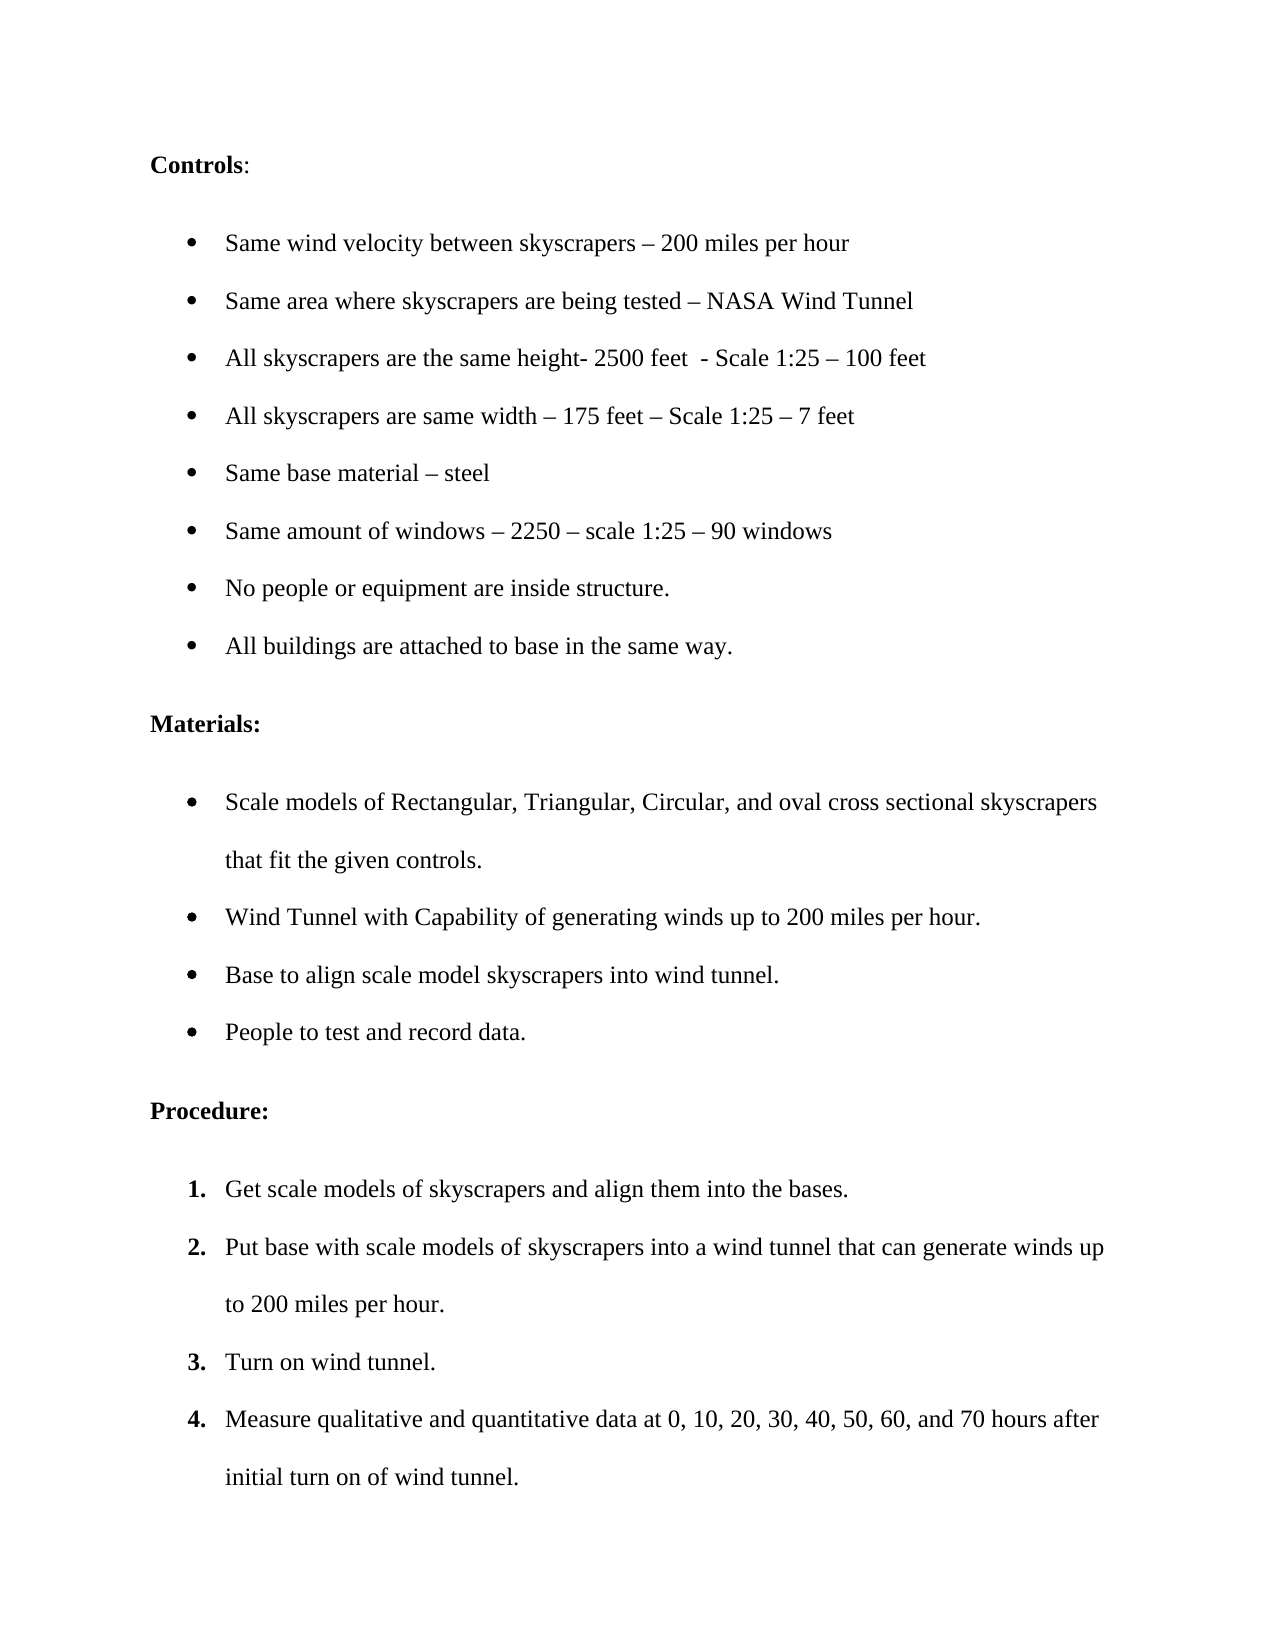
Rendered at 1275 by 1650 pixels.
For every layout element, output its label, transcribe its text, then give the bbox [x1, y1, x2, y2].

list Put base with scale models of skyscrapers into a wind tunnel that can generate winds up to 200 miles per hour. [187, 1232, 1125, 1318]
list All skyscrapers are same width – 175 feet – Scale 1:25 – 7 feet [187, 401, 1125, 429]
text Procedure: [150, 1096, 1125, 1124]
list Same area where skyscrapers are being tested – NASA Wind Tunnel [187, 286, 1125, 314]
text Materials: [150, 709, 1125, 738]
list Get scale models of skyscrapers and align them into the bases. [187, 1174, 1125, 1203]
list Wind Tunnel with Capability of generating winds up to 200 miles per hour. [187, 902, 1125, 931]
list Scale models of Rectangular, Triangular, Circular, and oval cross sectional skyscrapers that fit the given controls. [187, 787, 1125, 874]
list People to test and record data. [187, 1017, 1125, 1046]
list No people or equipment are inside structure. [187, 573, 1125, 602]
list Base to align scale model skyscrapers into wind tunnel. [187, 960, 1125, 989]
list All buildings are attached to base in the same way. [187, 631, 1125, 659]
list Same amount of windows – 2250 – scale 1:25 – 90 windows [187, 516, 1125, 544]
list All skyscrapers are the same height- 2500 feet - Scale 1:25 – 100 feet [187, 343, 1125, 372]
list Same base material – steel [187, 458, 1125, 487]
text Controls: [150, 150, 1125, 179]
list Turn on wind tunnel. [187, 1347, 1125, 1375]
list Same wind velocity between skyscrapers – 200 miles per hour [187, 228, 1125, 257]
list Measure qualitative and quantitative data at 0, 10, 20, 30, 40, 50, 60, and 70 hours after initial turn on of wind tunnel. [187, 1404, 1125, 1490]
